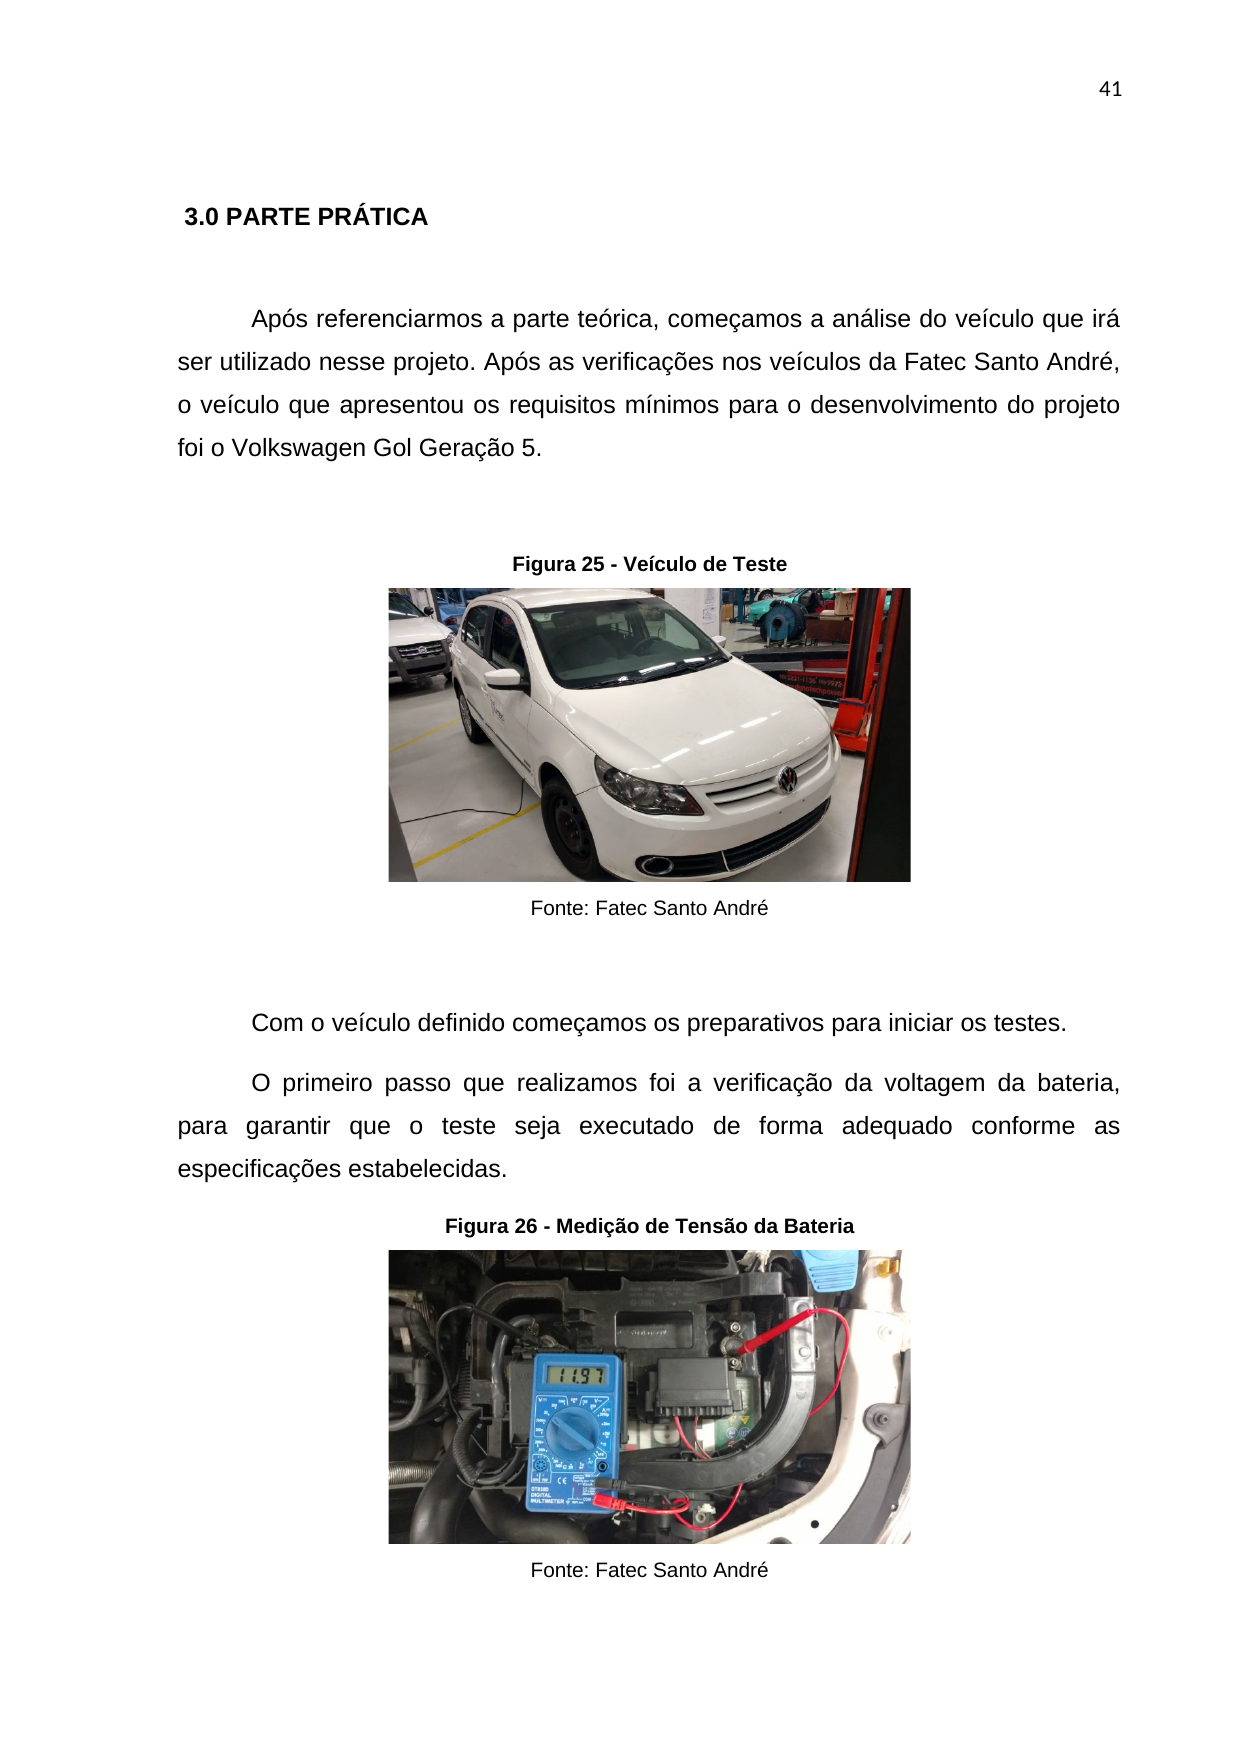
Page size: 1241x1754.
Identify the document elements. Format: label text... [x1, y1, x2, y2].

text Figura 25 - Veículo de Teste [177, 552, 1122, 576]
text Com o veículo definido começamos os preparativos para iniciar os testes. [177, 1008, 1122, 1037]
text Fonte: Fatec Santo André [177, 1558, 1122, 1582]
text Após referenciarmos a parte teórica, começamos a análise do veículo que irá ser utilizado nesse projeto. Após as verificações nos veículos da Fatec Santo André, o veículo que apresentou os requisitos mínimos para o desenvolvimento do projeto foi o Volkswagen Gol Geração 5. [177, 304, 1122, 462]
picture [388, 588, 911, 882]
subtitle 3.0 PARTE PRÁTICA [177, 202, 1122, 231]
text Figura 26 - Medição de Tensão da Bateria [177, 1214, 1122, 1238]
text Fonte: Fatec Santo André [177, 896, 1122, 920]
picture [388, 1250, 911, 1544]
text O primeiro passo que realizamos foi a verificação da voltagem da bateria, para garantir que o teste seja executado de forma adequado conforme as especificações estabelecidas. [177, 1068, 1122, 1183]
